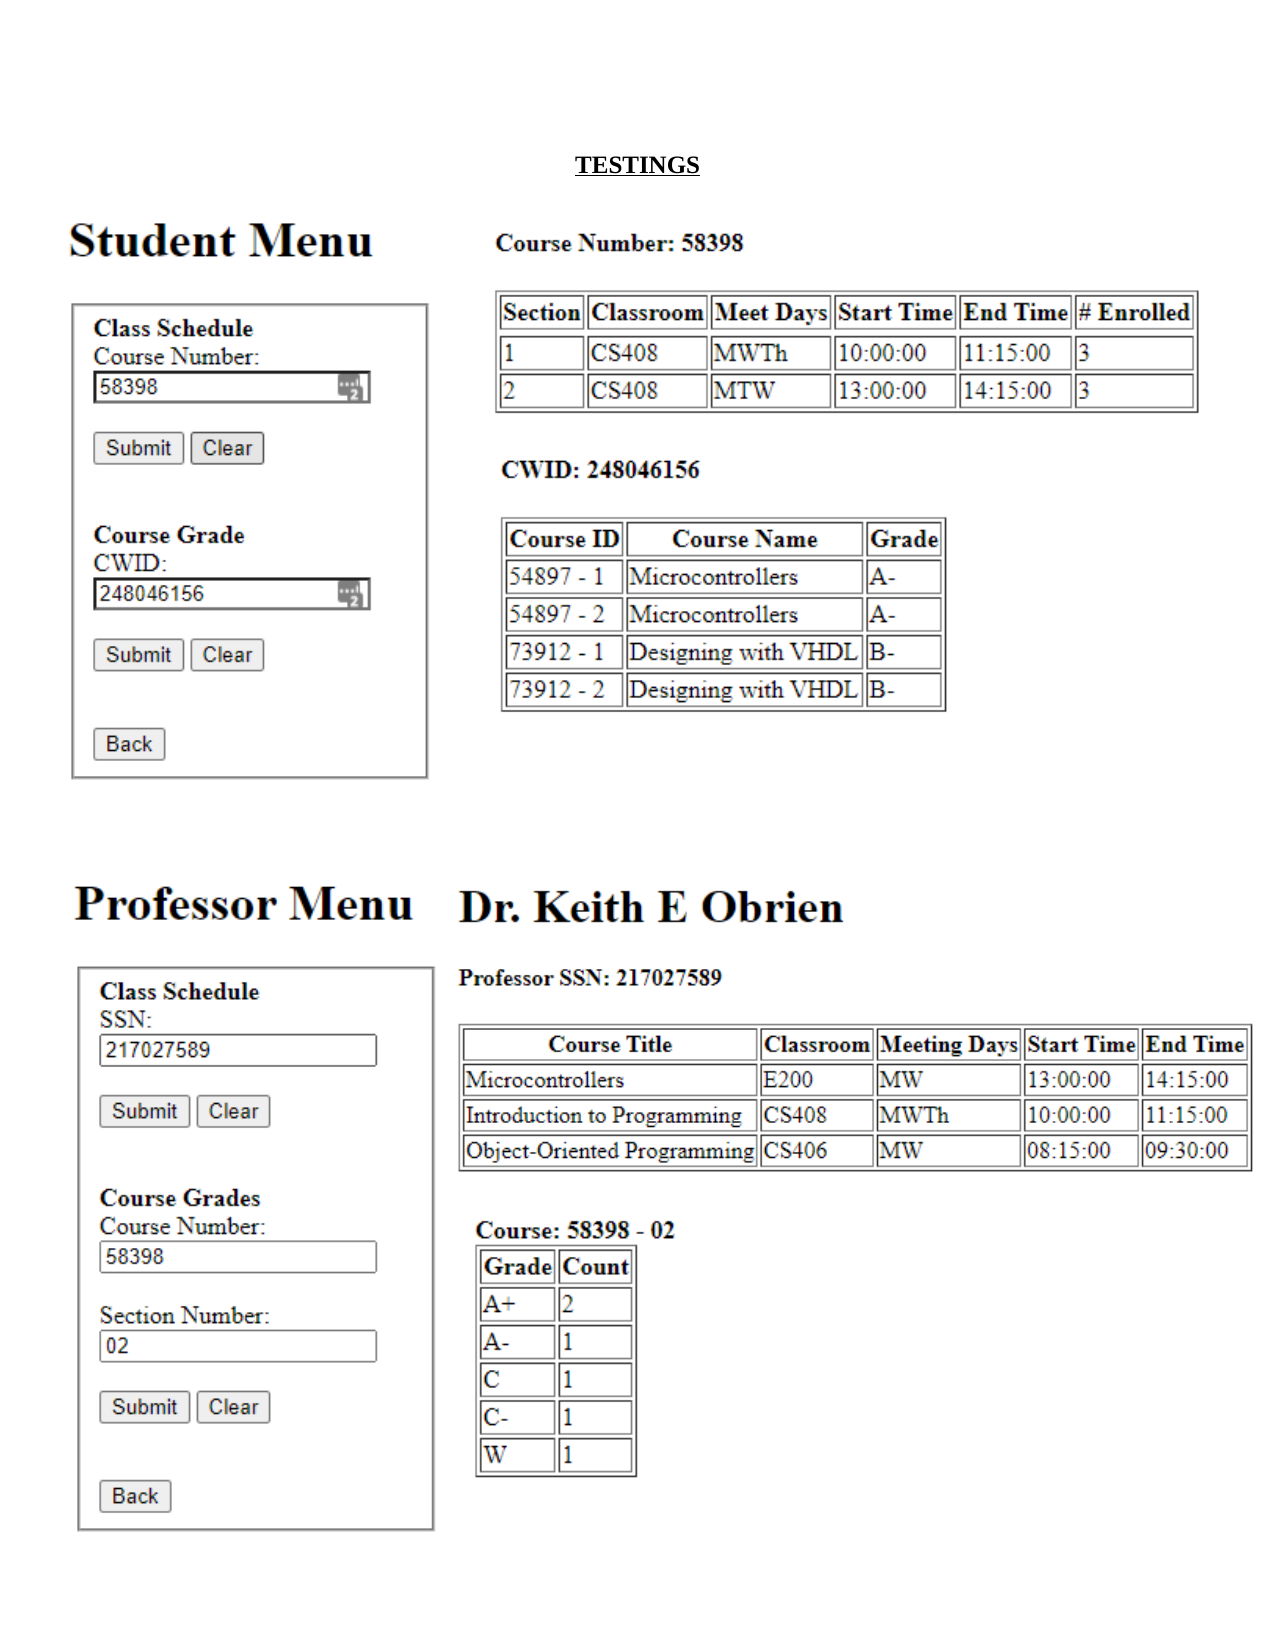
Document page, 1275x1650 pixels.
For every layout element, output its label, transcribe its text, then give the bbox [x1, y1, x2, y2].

picture [73, 862, 1275, 1560]
picture [56, 184, 1241, 833]
text TESTINGS [150, 150, 1125, 179]
